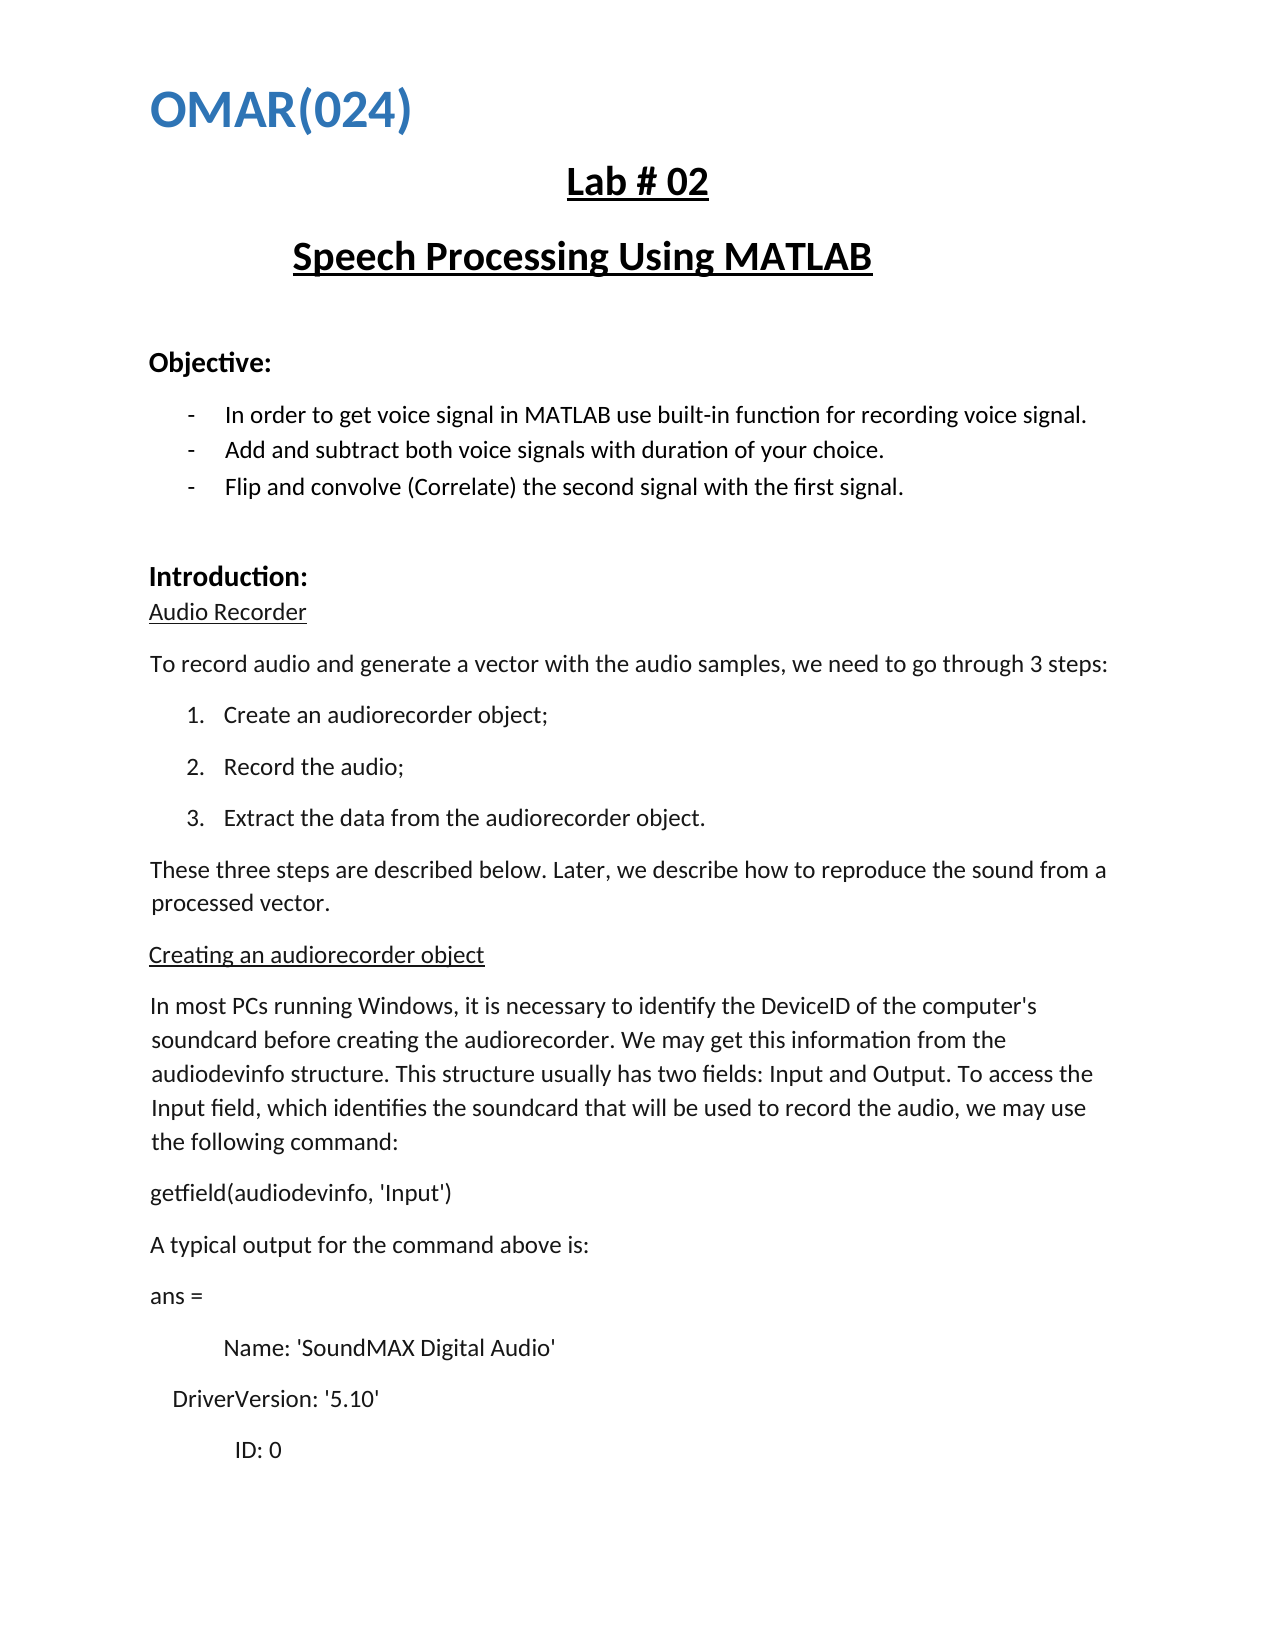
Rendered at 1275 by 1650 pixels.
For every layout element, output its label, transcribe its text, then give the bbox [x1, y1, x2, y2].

text Objective: [148, 344, 1123, 380]
text ans = [150, 1280, 1123, 1311]
text DriverVersion: '5.10' [150, 1383, 1123, 1414]
text These three steps are described below. Later, we describe how to reproduce the sound from a processed vector. [150, 854, 1123, 918]
text Speech Processing Using MATLAB [292, 230, 1123, 281]
list Record the audio; [186, 751, 1123, 781]
list In order to get voice signal in MATLAB use built-in function for recording voice signal. [187, 400, 1123, 430]
text Introduction: [148, 558, 1123, 594]
list Flip and convolve (Correlate) the second signal with the first signal. [187, 471, 1123, 501]
list Add and subtract both voice signals with duration of your choice. [187, 434, 1123, 464]
text ID: 0 [150, 1435, 1123, 1465]
list Create an audiorecorder object; [186, 699, 1123, 730]
text To record audio and generate a vector with the audio samples, we need to go through 3 steps: [150, 648, 1123, 678]
text Audio Recorder [148, 596, 1123, 627]
text getfield(audiodevinfo, 'Input') [150, 1177, 1123, 1208]
list Extract the data from the audiorecorder object. [186, 802, 1123, 833]
text Creating an audiorecorder object [148, 939, 1123, 969]
text Lab # 02 [152, 155, 1123, 206]
text In most PCs running Windows, it is necessary to identify the DeviceID of the computer's soundcard before creating the audiorecorder. We may get this information from the audiodevinfo structure. This structure usually has two fields: Input and Output. To access the Input field, which identifies the soundcard that will be used to record the audio, we may use the following command: [150, 991, 1123, 1156]
text Name: 'SoundMAX Digital Audio' [150, 1332, 1123, 1362]
text A typical output for the command above is: [150, 1229, 1123, 1259]
